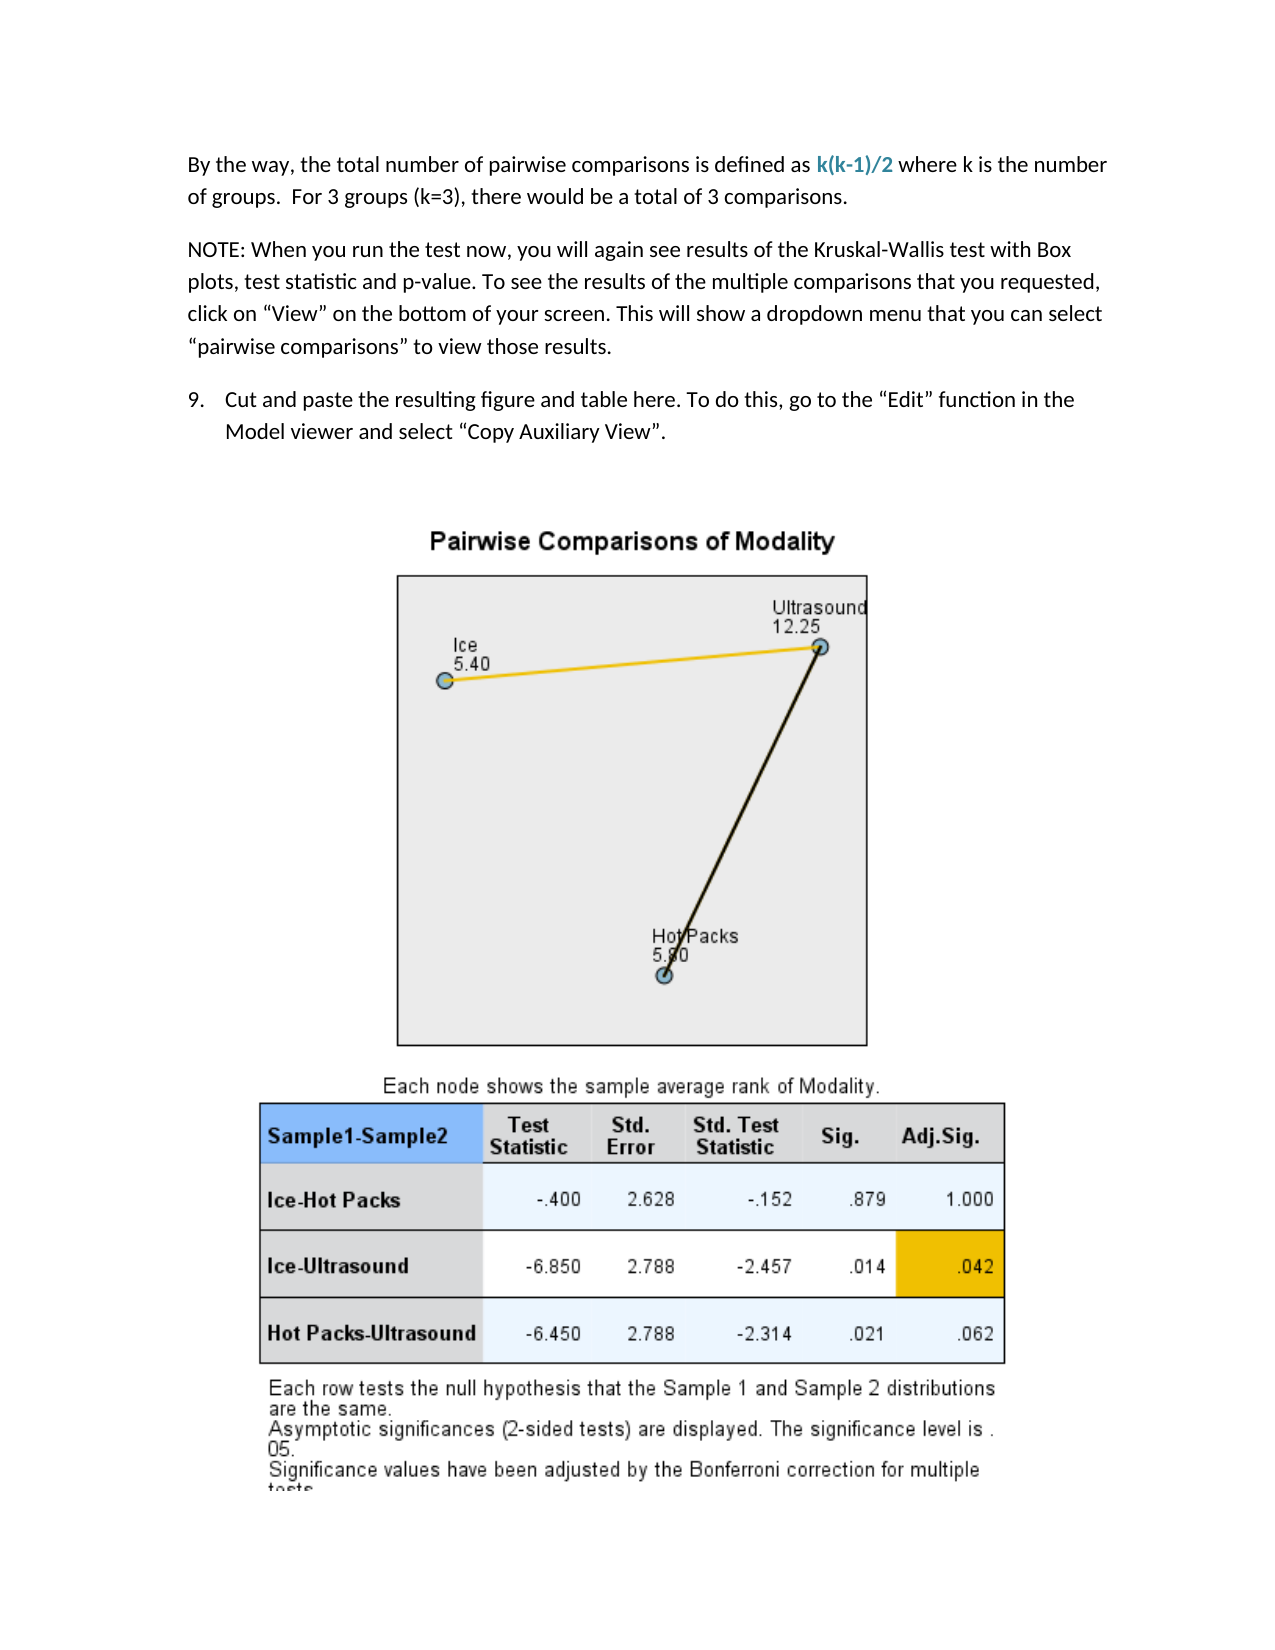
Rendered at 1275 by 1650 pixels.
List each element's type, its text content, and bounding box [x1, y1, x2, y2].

picture [150, 470, 1114, 1491]
text By the way, the total number of pairwise comparisons is defined as k(k-1)/2 where k is the number of groups. For 3 groups (k=3), there would be a total of 3 comparisons. [187, 150, 1125, 210]
text NOTE: When you run the test now, you will again see results of the Kruskal-Wallis test with Box plots, test statistic and p-value. To see the results of the multiple comparisons that you requested, click on “View” on the bottom of your screen. This will show a dropdown menu that you can select “pairwise comparisons” to view those results. [187, 235, 1125, 360]
list Cut and paste the resulting figure and table here. To do this, go to the “Edit” function in the Model viewer and select “Copy Auxiliary View”. [187, 385, 1125, 445]
